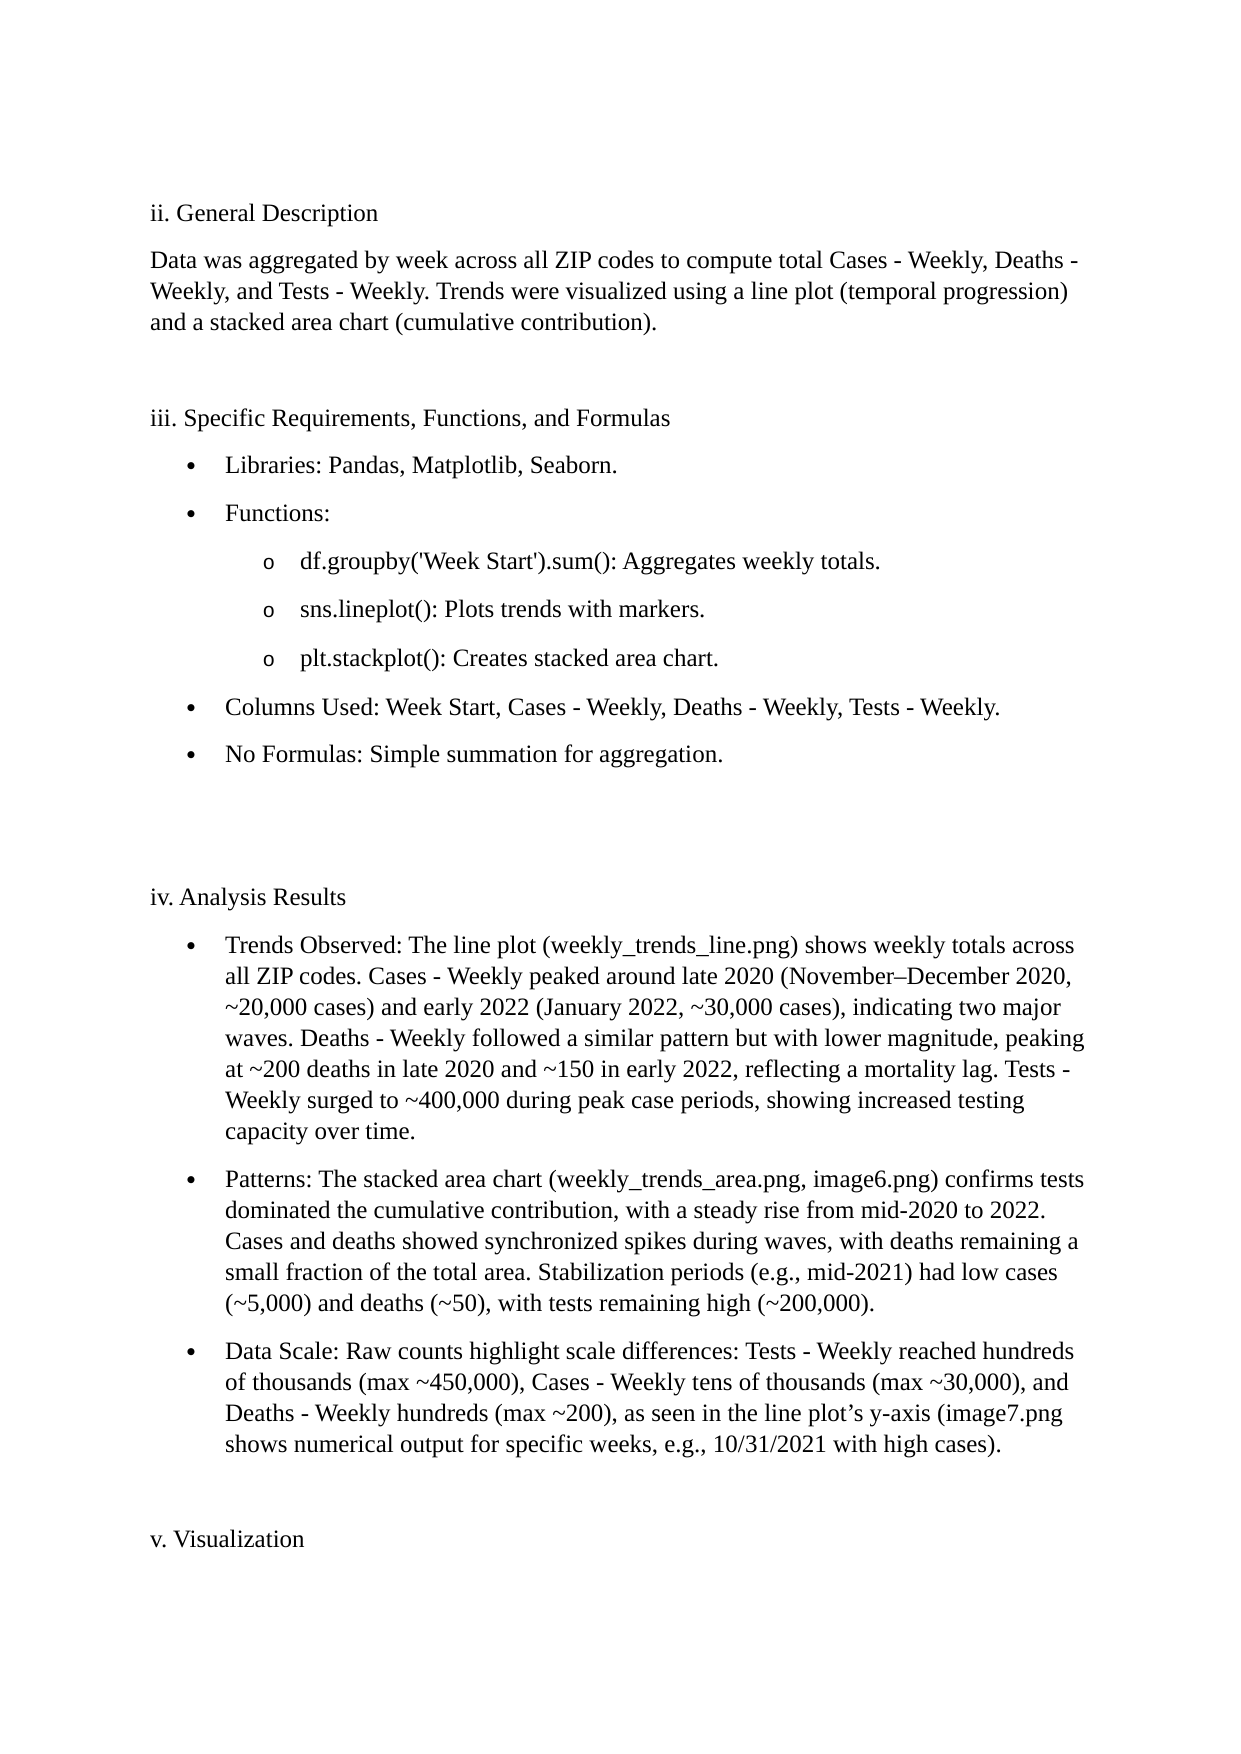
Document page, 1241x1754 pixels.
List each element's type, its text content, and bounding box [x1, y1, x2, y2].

text Data was aggregated by week across all ZIP codes to compute total Cases - Weekly, Deaths - Weekly, and Tests - Weekly. Trends were visualized using a line plot (temporal progression) and a stacked area chart (cumulative contribution). [150, 245, 1090, 336]
list Patterns: The stacked area chart (weekly_trends_area.png, image6.png) confirms tests dominated the cumulative contribution, with a steady rise from mid-2020 to 2022. Cases and deaths showed synchronized spikes during waves, with deaths remaining a small fraction of the total area. Stabilization periods (e.g., mid-2021) had low cases (~5,000) and deaths (~50), with tests remaining high (~200,000). [187, 1164, 1090, 1317]
list plt.stackplot(): Creates stacked area chart. [262, 643, 1090, 673]
list Data Scale: Raw counts highlight scale differences: Tests - Weekly reached hundreds of thousands (max ~450,000), Cases - Weekly tens of thousands (max ~30,000), and Deaths - Weekly hundreds (max ~200), as seen in the line plot’s y-axis (image7.png shows numerical output for specific weeks, e.g., 10/31/2021 with high cases). [187, 1336, 1090, 1458]
list Columns Used: Week Start, Cases - Weekly, Deaths - Weekly, Tests - Weekly. [187, 692, 1090, 720]
list Libraries: Pandas, Matplotlib, Seaborn. [187, 451, 1090, 479]
text v. Visualization [150, 1524, 1090, 1553]
text iv. Analysis Results [150, 882, 1090, 911]
text iii. Specific Requirements, Functions, and Formulas [150, 403, 1090, 432]
list Trends Observed: The line plot (weekly_trends_line.png) shows weekly totals across all ZIP codes. Cases - Weekly peaked around late 2020 (November–December 2020, ~20,000 cases) and early 2022 (January 2022, ~30,000 cases), indicating two major waves. Deaths - Weekly followed a similar pattern but with lower magnitude, peaking at ~200 deaths in late 2020 and ~150 in early 2022, reflecting a mortality lag. Tests - Weekly surged to ~400,000 during peak case periods, showing increased testing capacity over time. [187, 930, 1090, 1145]
list df.groupby('Week Start').sum(): Aggregates weekly totals. [262, 546, 1090, 576]
text ii. General Description [150, 198, 1090, 226]
list No Formulas: Simple summation for aggregation. [187, 739, 1090, 768]
list sns.lineplot(): Plots trends with markers. [262, 594, 1090, 624]
list Functions: [187, 498, 1090, 527]
